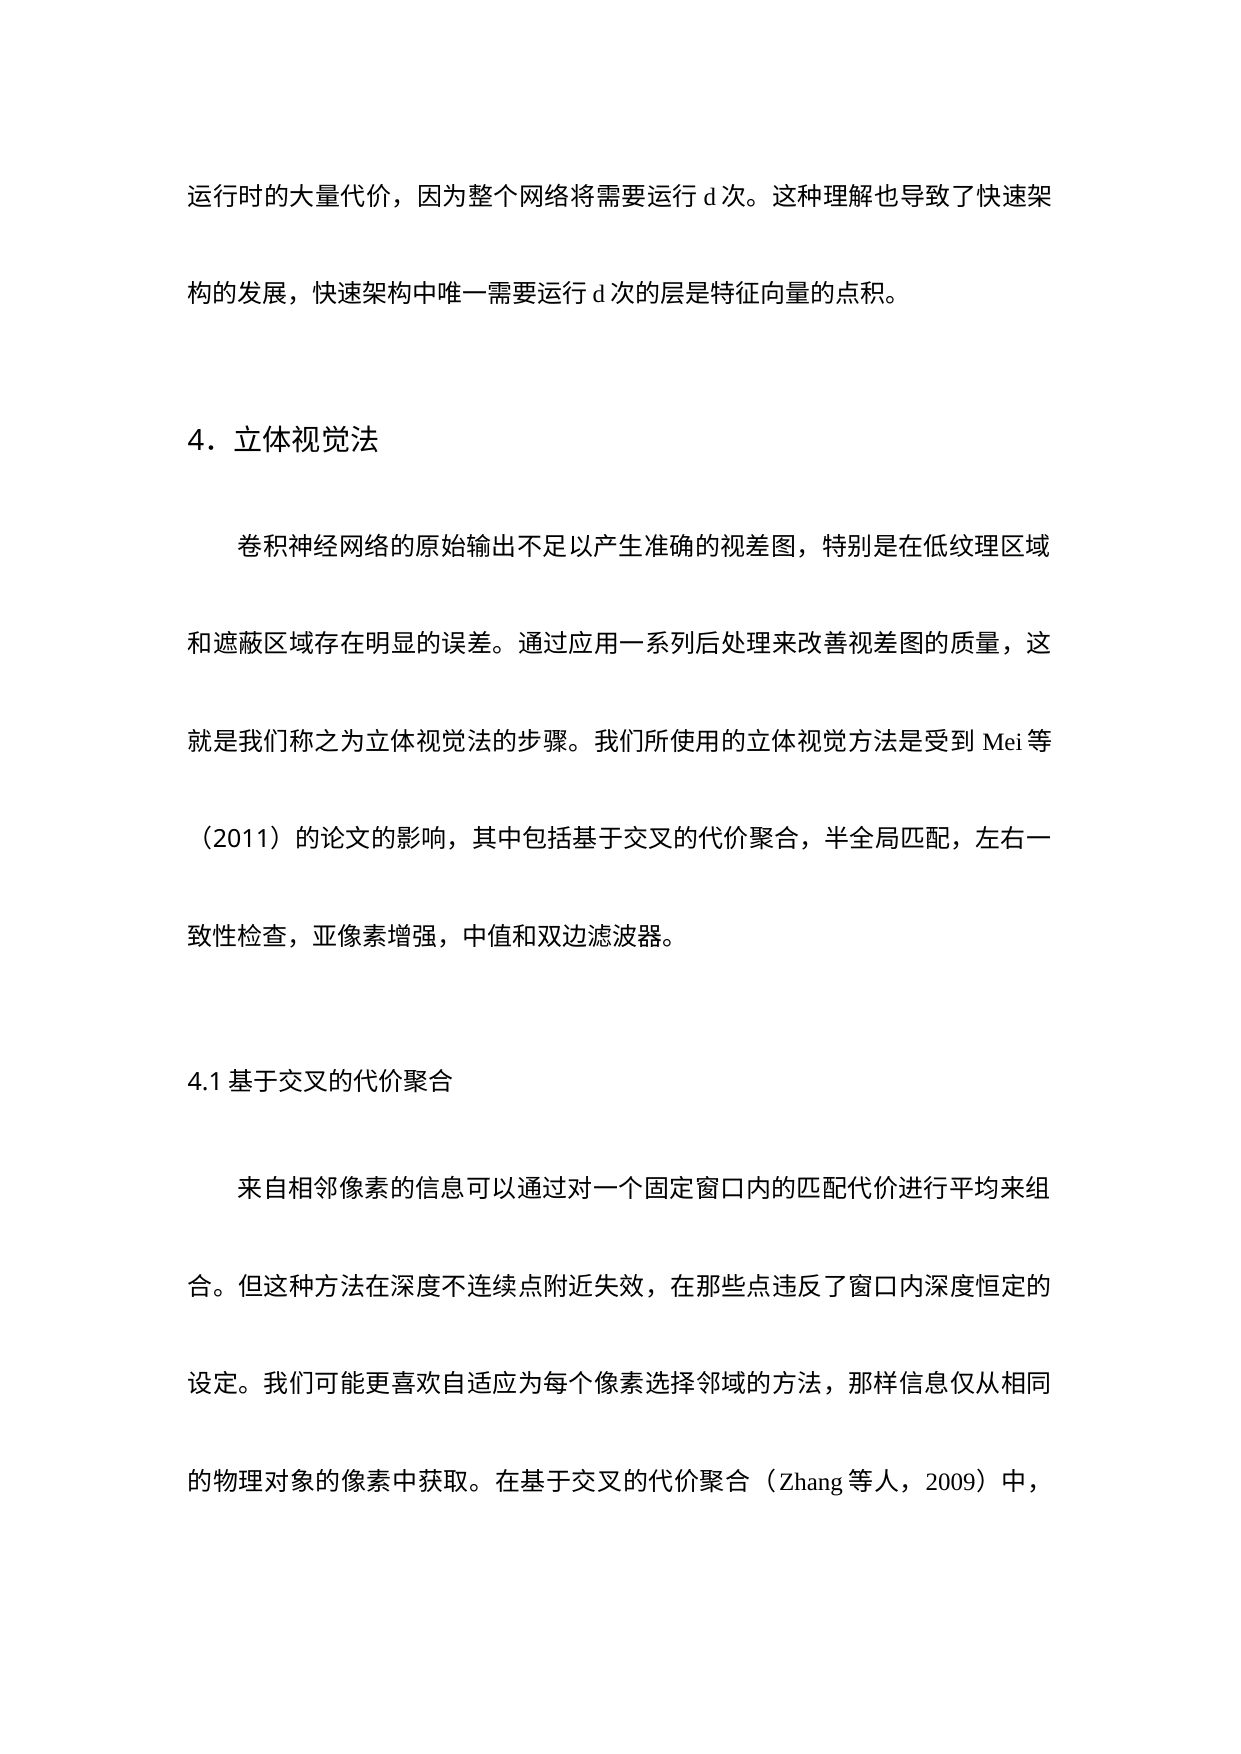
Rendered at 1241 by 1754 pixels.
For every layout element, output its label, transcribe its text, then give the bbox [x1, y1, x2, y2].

text 4.1基于交叉的代价聚合 [187, 1047, 1053, 1112]
text 卷积神经网络的原始输出不足以产生准确的视差图，特别是在低纹理区域和遮蔽区域存在明显的误差。通过应用一系列后处理来改善视差图的质量，这就是我们称之为立体视觉法的步骤。我们所使用的立体视觉方法是受到Mei等 （2011）的论文的影响，其中包括基于交叉的代价聚合，半全局匹配，左右一致性检查，亚像素增强，中值和双边滤波器。 [187, 512, 1053, 967]
text 4．立体视觉法 [187, 405, 1053, 470]
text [187, 162, 1053, 324]
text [187, 1154, 1053, 1512]
